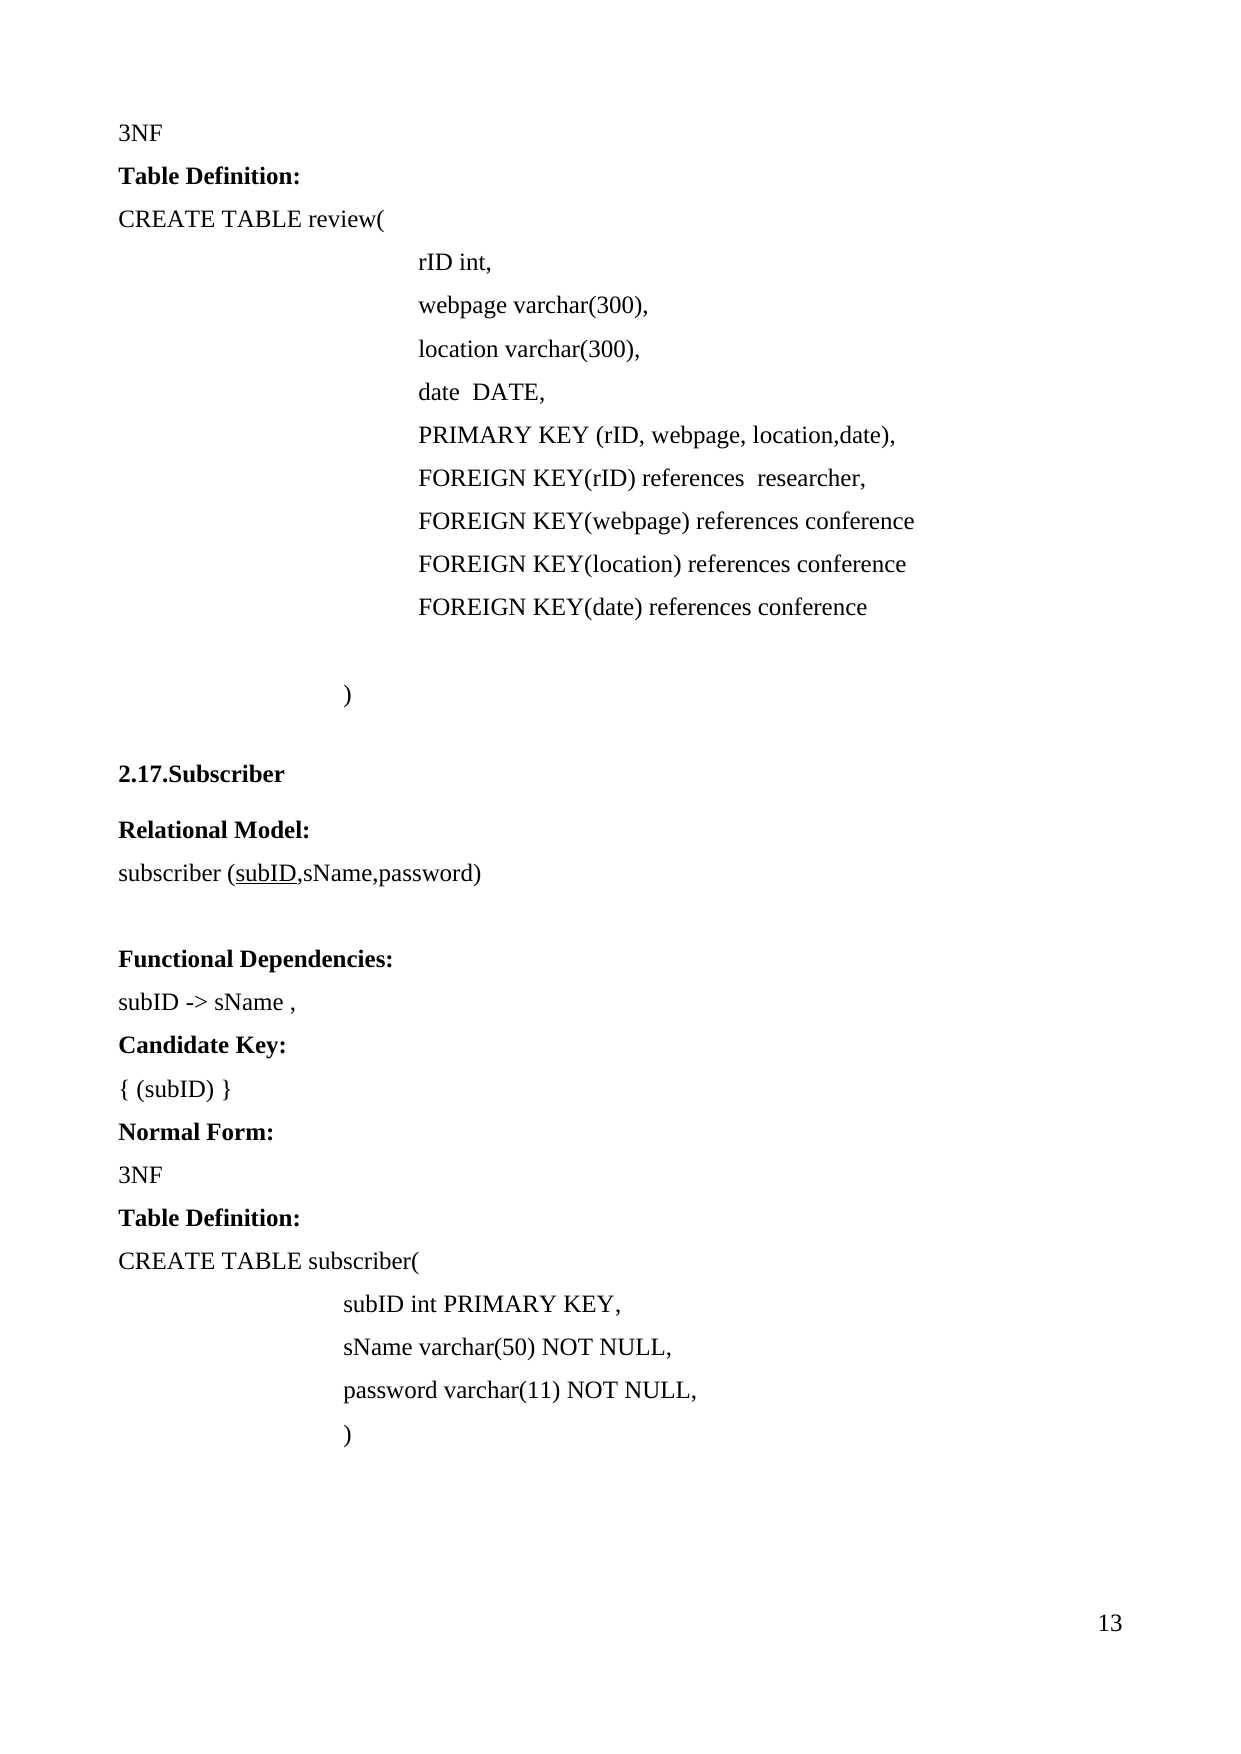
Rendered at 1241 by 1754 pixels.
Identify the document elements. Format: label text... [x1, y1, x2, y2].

text FOREIGN KEY(location) references conference [118, 549, 1122, 578]
text Functional Dependencies: [118, 944, 1122, 973]
text FOREIGN KEY(rID) references researcher, [118, 463, 1122, 492]
text PRIMARY KEY (rID, webpage, location,date), [118, 420, 1122, 449]
text Normal Form: [118, 1117, 1122, 1146]
text subID int PRIMARY KEY, [118, 1289, 1122, 1318]
text { (subID) } [118, 1074, 1122, 1102]
text date DATE, [118, 377, 1122, 406]
text 3NF [118, 1160, 1122, 1189]
text FOREIGN KEY(date) references conference [118, 592, 1122, 621]
text FOREIGN KEY(webpage) references conference [118, 506, 1122, 535]
text rID int, [118, 247, 1122, 276]
text ) [118, 1419, 1122, 1447]
text 3NF [118, 118, 1122, 147]
text Table Definition: [118, 161, 1122, 190]
text subscriber (subID,sName,password) [118, 858, 1122, 887]
text webpage varchar(300), [118, 291, 1122, 319]
text CREATE TABLE review( [118, 204, 1122, 233]
text CREATE TABLE subscriber( [118, 1246, 1122, 1275]
text location varchar(300), [118, 334, 1122, 362]
text sName varchar(50) NOT NULL, [118, 1332, 1122, 1361]
text Table Definition: [118, 1203, 1122, 1232]
text Candidate Key: [118, 1031, 1122, 1059]
text subID -> sName , [118, 987, 1122, 1016]
text password varchar(11) NOT NULL, [118, 1376, 1122, 1404]
text ) [118, 679, 1122, 707]
subtitle 2.17.Subscriber [118, 759, 1122, 788]
text Relational Model: [118, 815, 1122, 844]
